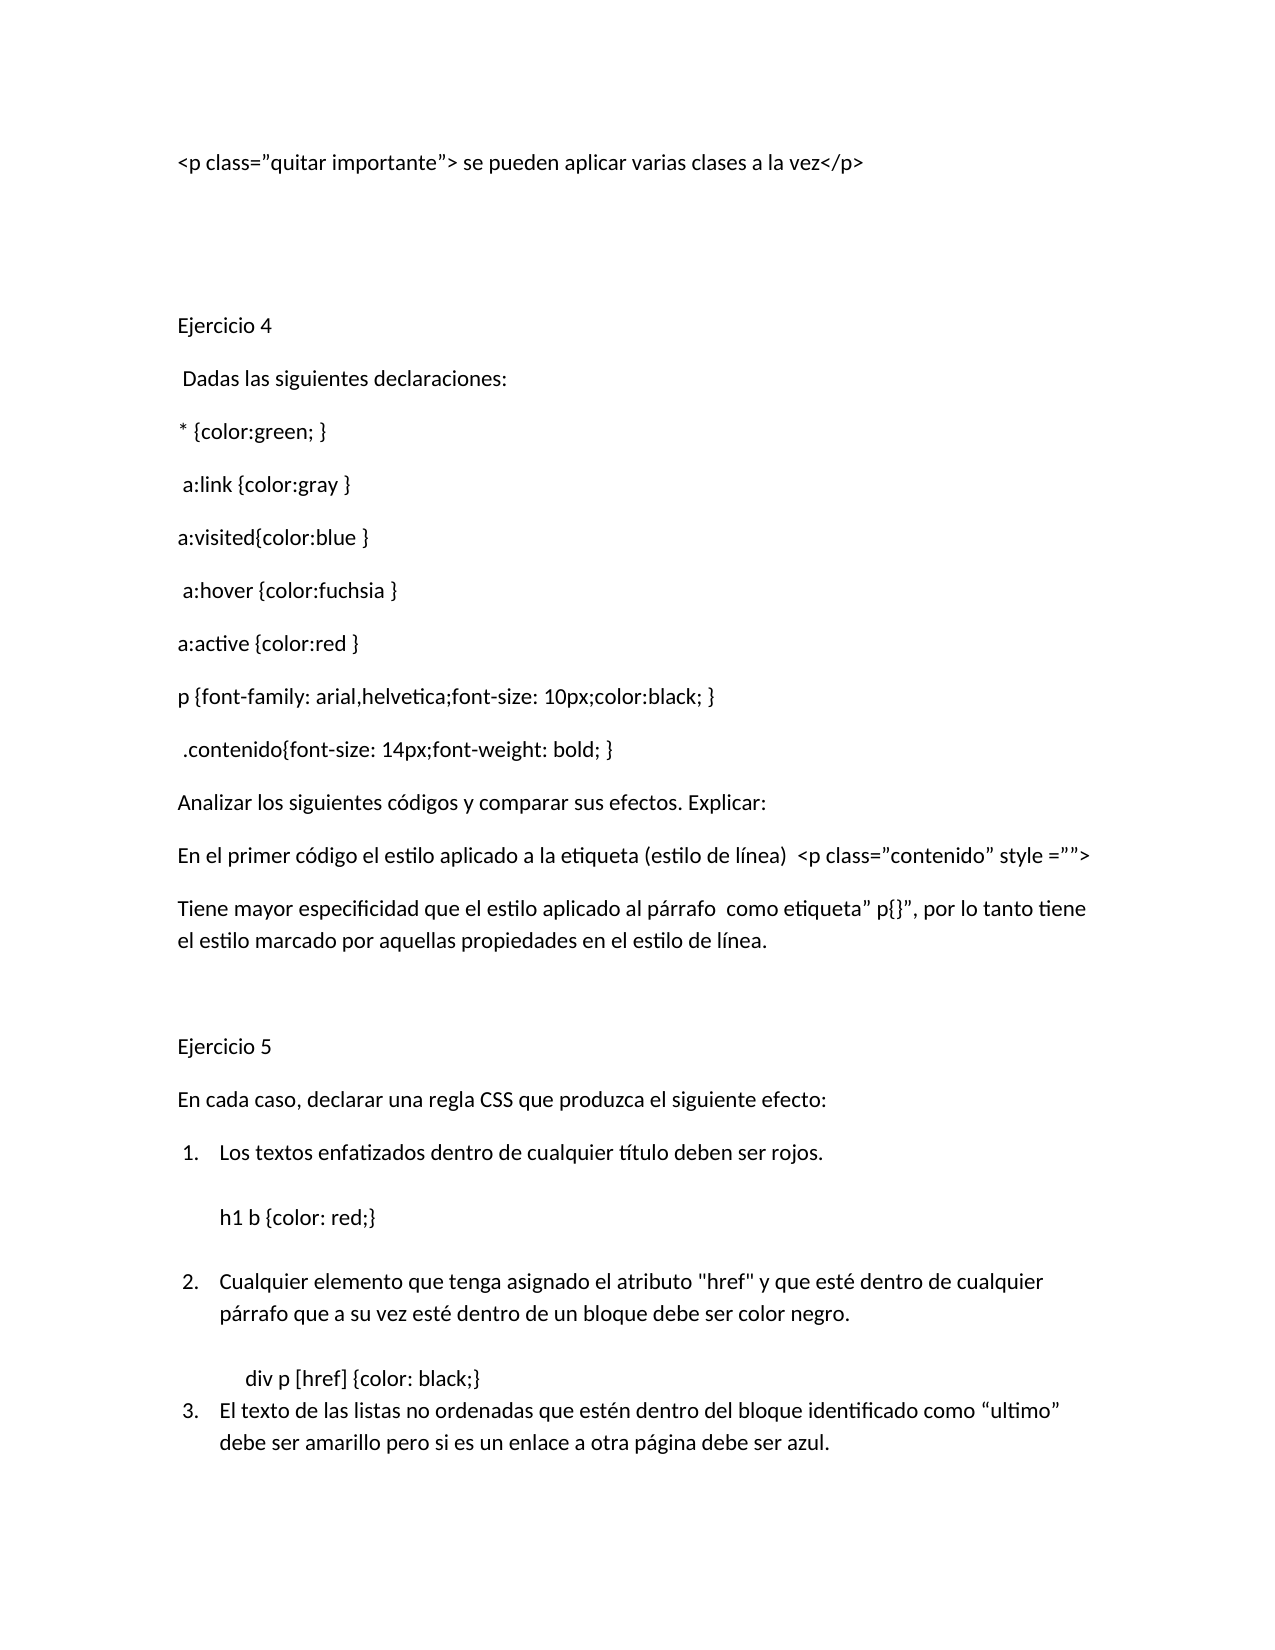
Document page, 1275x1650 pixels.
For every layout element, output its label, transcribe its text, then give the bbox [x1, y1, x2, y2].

text a:active {color:red } [177, 629, 1098, 657]
text En cada caso, declarar una regla CSS que produzca el siguiente efecto: [177, 1085, 1098, 1113]
list h1 b {color: red;} [219, 1203, 1098, 1231]
text p {font-family: arial,helvetica;font-size: 10px;color:black; } [177, 682, 1098, 710]
list Los textos enfatizados dentro de cualquier título deben ser rojos. [182, 1138, 1098, 1166]
text a:hover {color:fuchsia } [177, 576, 1098, 604]
text Ejercicio 4 [177, 311, 1098, 339]
list El texto de las listas no ordenadas que estén dentro del bloque identificado como “ultimo” debe ser amarillo pero si es un enlace a otra página debe ser azul. [182, 1396, 1098, 1456]
text a:link {color:gray } [177, 470, 1098, 498]
text Tiene mayor especificidad que el estilo aplicado al párrafo como etiqueta” p{}”, por lo tanto tiene el estilo marcado por aquellas propiedades en el estilo de línea. [177, 894, 1098, 954]
text a:visited{color:blue } [177, 523, 1098, 551]
text Dadas las siguientes declaraciones: [177, 364, 1098, 392]
list Cualquier elemento que tenga asignado el atributo "href" y que esté dentro de cualquier párrafo que a su vez esté dentro de un bloque debe ser color negro. [182, 1267, 1098, 1327]
text Analizar los siguientes códigos y comparar sus efectos. Explicar: [177, 788, 1098, 816]
text .contenido{font-size: 14px;font-weight: bold; } [177, 735, 1098, 763]
text <p class=”quitar importante”> se pueden aplicar varias clases a la vez</p> [177, 148, 1098, 176]
text Ejercicio 5 [177, 1032, 1098, 1060]
list div p [href] {color: black;} [219, 1364, 1098, 1392]
text * {color:green; } [177, 417, 1098, 445]
text En el primer código el estilo aplicado a la etiqueta (estilo de línea) <p class=”contenido” style =””> [177, 841, 1098, 869]
